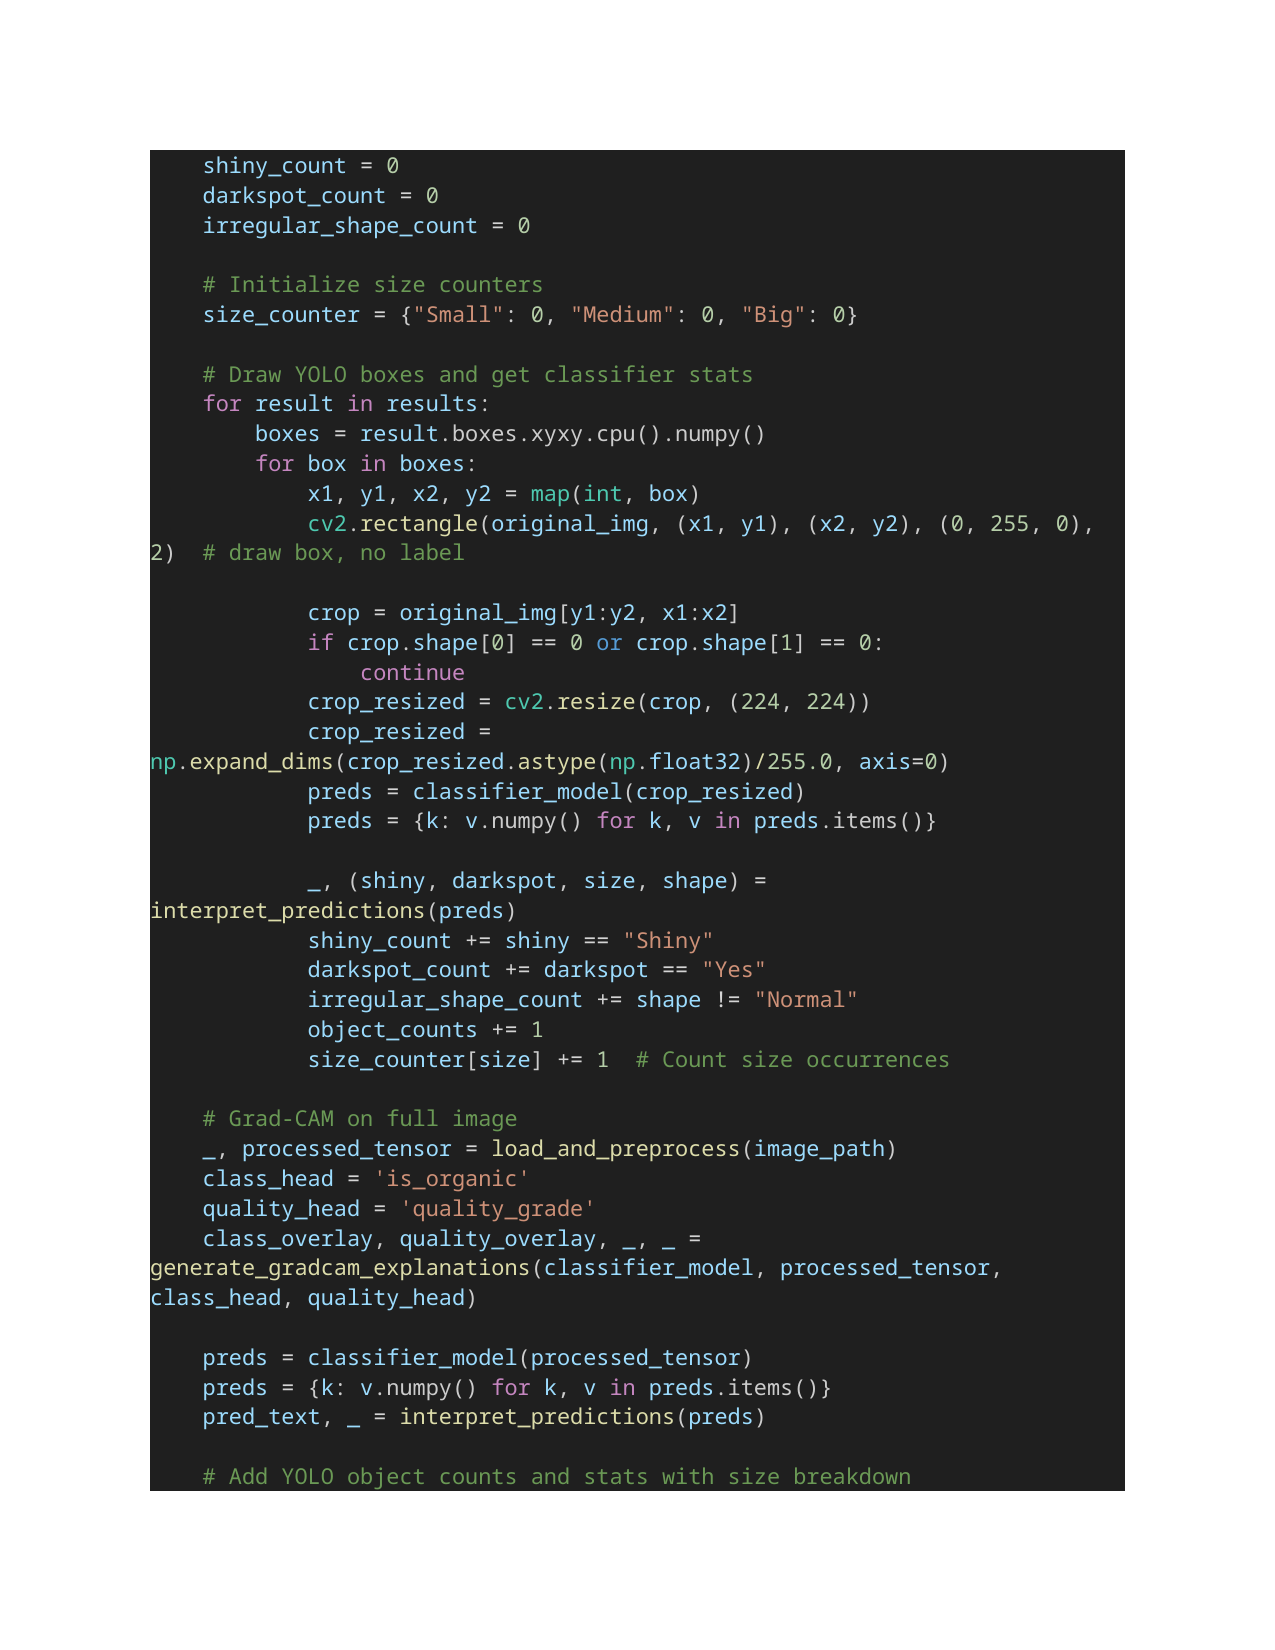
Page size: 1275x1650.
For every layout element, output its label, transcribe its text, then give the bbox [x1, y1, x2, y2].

text size_counter[size] += 1 # Count size occurrences [150, 1044, 1125, 1073]
text pred_text, _ = interpret_predictions(preds) [150, 1401, 1125, 1431]
text crop_resized = np.expand_dims(crop_resized.astype(np.float32)/255.0, axis=0) [150, 716, 1125, 776]
text if crop.shape[0] == 0 or crop.shape[1] == 0: [150, 627, 1125, 656]
text preds = {k: v.numpy() for k, v in preds.items()} [150, 805, 1125, 835]
text preds = classifier_model(processed_tensor) [150, 1342, 1125, 1371]
text crop_resized = cv2.resize(crop, (224, 224)) [150, 686, 1125, 716]
text size_counter = {"Small": 0, "Medium": 0, "Big": 0} [150, 299, 1125, 329]
text preds = classifier_model(crop_resized) [150, 776, 1125, 805]
text continue [150, 656, 1125, 686]
text irregular_shape_count = 0 [150, 209, 1125, 239]
text for box in boxes: [150, 448, 1125, 478]
text cv2.rectangle(original_img, (x1, y1), (x2, y2), (0, 255, 0), 2) # draw box, no label [150, 507, 1125, 567]
text boxes = result.boxes.xyxy.cpu().numpy() [150, 418, 1125, 448]
text x1, y1, x2, y2 = map(int, box) [150, 478, 1125, 507]
text quality_head = 'quality_grade' [150, 1193, 1125, 1222]
text _, processed_tensor = load_and_preprocess(image_path) [150, 1133, 1125, 1163]
text darkspot_count += darkspot == "Yes" [150, 954, 1125, 984]
text _, (shiny, darkspot, size, shape) = interpret_predictions(preds) [150, 865, 1125, 924]
text # Draw YOLO boxes and get classifier stats [150, 358, 1125, 388]
text class_head = 'is_organic' [150, 1163, 1125, 1193]
text # Initialize size counters [150, 269, 1125, 299]
text object_counts += 1 [150, 1014, 1125, 1044]
text # Grad-CAM on full image [150, 1103, 1125, 1133]
text shiny_count += shiny == "Shiny" [150, 924, 1125, 954]
text crop = original_img[y1:y2, x1:x2] [150, 597, 1125, 627]
text for result in results: [150, 388, 1125, 418]
text darkspot_count = 0 [150, 180, 1125, 209]
text shiny_count = 0 [150, 150, 1125, 180]
text irregular_shape_count += shape != "Normal" [150, 984, 1125, 1014]
text # Add YOLO object counts and stats with size breakdown [150, 1461, 1125, 1491]
text preds = {k: v.numpy() for k, v in preds.items()} [150, 1371, 1125, 1401]
text class_overlay, quality_overlay, _, _ = generate_gradcam_explanations(classifier_model, processed_tensor, class_head, quality_head) [150, 1222, 1125, 1312]
